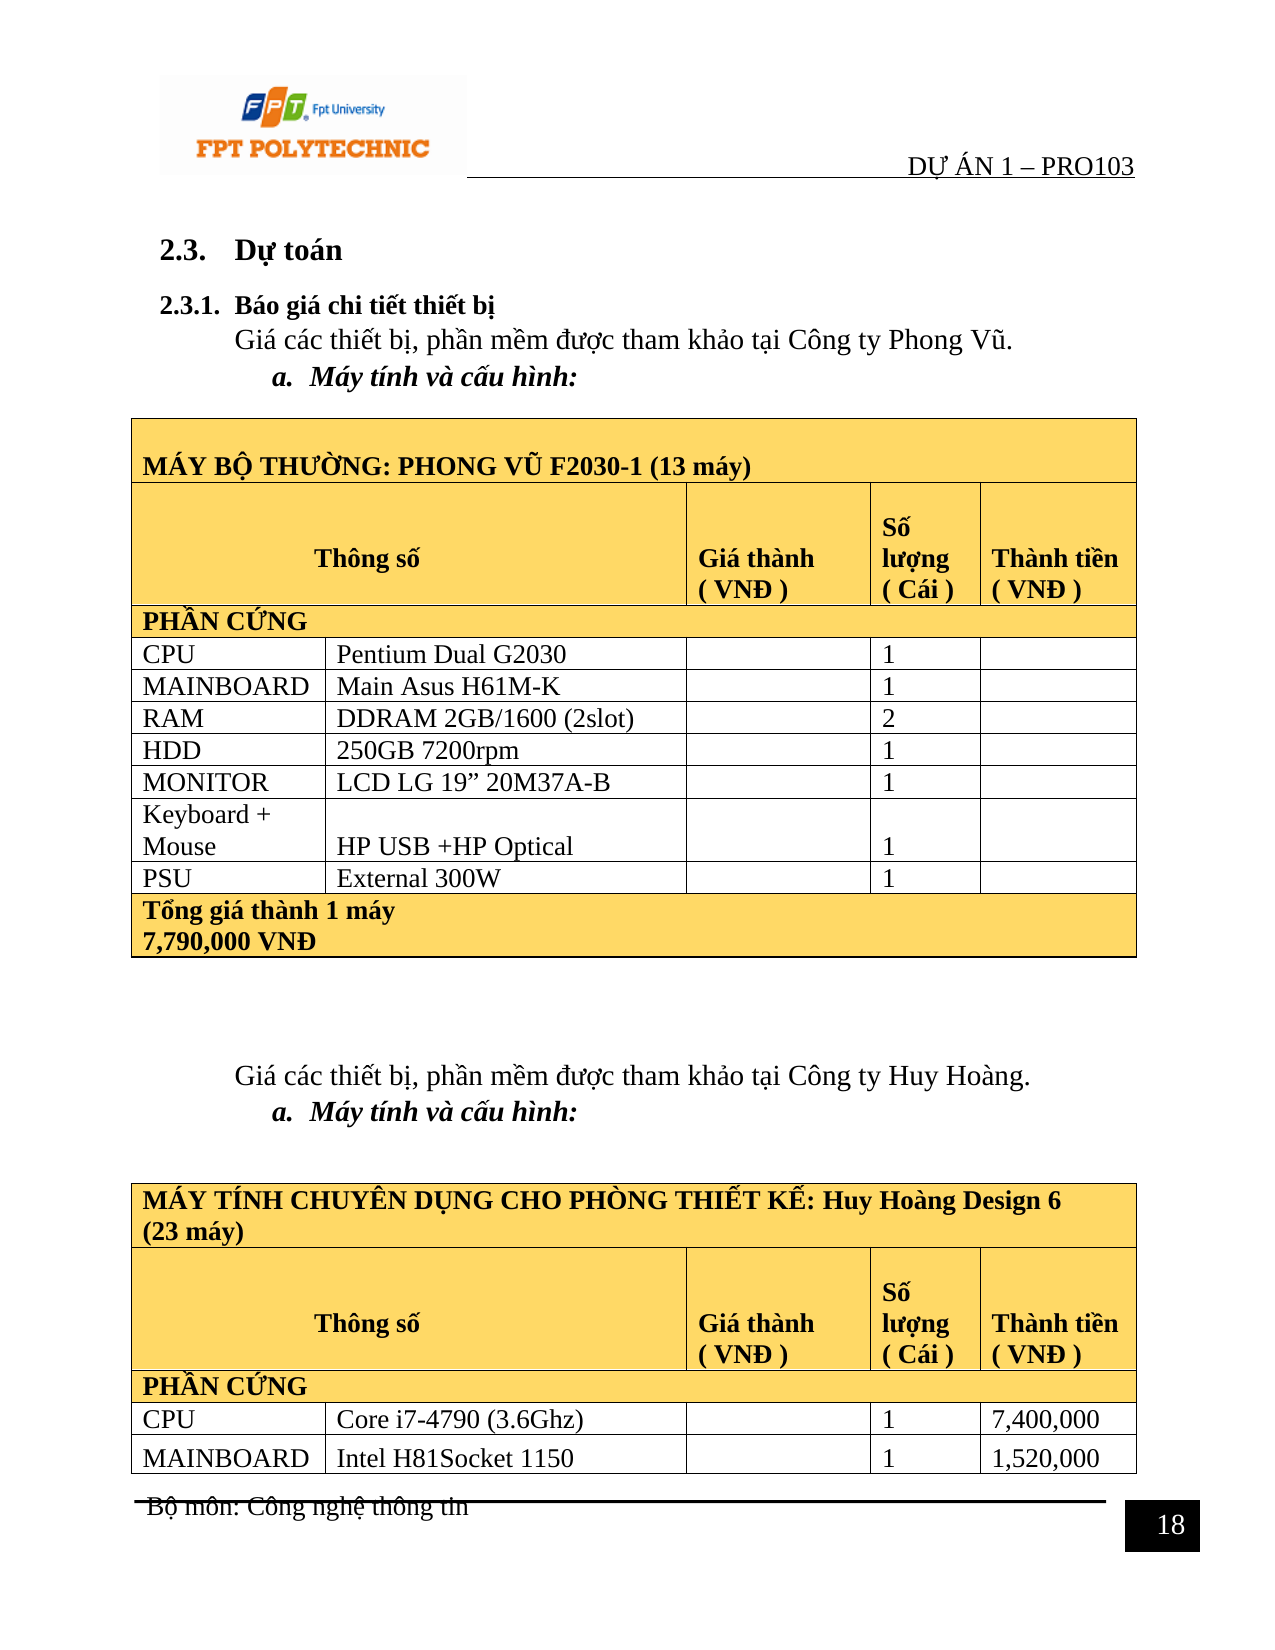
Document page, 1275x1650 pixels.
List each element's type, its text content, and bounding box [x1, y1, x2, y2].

table_cell PHẦN CỨNG [132, 1371, 1136, 1402]
table_cell Thông số [303, 1248, 686, 1369]
table_cell CPU [132, 638, 325, 669]
table_cell [687, 766, 870, 798]
table_cell [687, 702, 870, 733]
table_cell [981, 670, 1136, 701]
table_cell [981, 734, 1136, 765]
list Máy tính và cấu hình: [272, 1094, 1125, 1128]
table_cell External 300W [326, 862, 686, 893]
list Giá các thiết bị, phần mềm được tham khảo tại Công ty Phong Vũ. [234, 322, 1125, 356]
table_cell [981, 638, 1136, 669]
table_cell [981, 799, 1136, 861]
table_header MÁY TÍNH CHUYÊN DỤNG CHO PHÒNG THIẾT KẾ: Huy Hoàng Design 6 (23 máy) [132, 1184, 1136, 1247]
table_cell HP USB +HP Optical [326, 799, 686, 861]
table_cell 1 [871, 1435, 980, 1473]
table_cell Core i7-4790 (3.6Ghz) [326, 1403, 686, 1434]
table_cell Giá thành ( VNĐ ) [687, 1248, 870, 1369]
table_cell LCD LG 19” 20M37A-B [326, 766, 686, 798]
table_cell 1 [871, 862, 980, 893]
table_cell Intel H81Socket 1150 [326, 1435, 686, 1473]
table_cell 7,400,000 [981, 1403, 1136, 1434]
table_cell [981, 766, 1136, 798]
table_cell Số lượng ( Cái ) [871, 1248, 980, 1369]
table_cell 1,520,000 [981, 1435, 1136, 1473]
table_cell Thông số [303, 483, 686, 604]
table_cell 1 [871, 799, 980, 861]
table_cell Thành tiền ( VNĐ ) [981, 1248, 1136, 1369]
table_cell [687, 638, 870, 669]
table_cell Tổng giá thành 1 máy 7,790,000 VNĐ [132, 894, 1136, 956]
table_cell [981, 862, 1136, 893]
table_cell PHẦN CỨNG [132, 606, 1136, 637]
table_cell Keyboard + Mouse [132, 799, 325, 861]
subtitle Báo giá chi tiết thiết bị [159, 289, 1125, 320]
table_cell 1 [871, 1403, 980, 1434]
table_cell DDRAM 2GB/1600 (2slot) [326, 702, 686, 733]
table_cell Giá thành ( VNĐ ) [687, 483, 870, 604]
table_cell [132, 1248, 303, 1369]
table_header MÁY BỘ THƯỜNG: PHONG VŨ F2030-1 (13 máy) [132, 419, 1136, 482]
table_cell CPU [132, 1403, 325, 1434]
table_cell HDD [132, 734, 325, 765]
table_cell MAINBOARD [132, 1435, 325, 1473]
table_cell [687, 734, 870, 765]
table_cell 1 [871, 734, 980, 765]
table_cell 2 [871, 702, 980, 733]
table_cell 250GB 7200rpm [326, 734, 686, 765]
table_cell [687, 670, 870, 701]
table_cell MAINBOARD [132, 670, 325, 701]
table_cell 1 [871, 670, 980, 701]
table_cell [132, 483, 303, 604]
table_cell 1 [871, 638, 980, 669]
table_cell [687, 862, 870, 893]
table_cell Main Asus H61M-K [326, 670, 686, 701]
table_cell [981, 702, 1136, 733]
table_cell Pentium Dual G2030 [326, 638, 686, 669]
table_cell MONITOR [132, 766, 325, 798]
table_cell [687, 799, 870, 861]
table_cell [687, 1435, 870, 1473]
subtitle Dự toán [159, 231, 1125, 267]
list Giá các thiết bị, phần mềm được tham khảo tại Công ty Huy Hoàng. [234, 1058, 1125, 1092]
table_cell Số lượng ( Cái ) [871, 483, 980, 604]
table_cell RAM [132, 702, 325, 733]
picture [159, 75, 468, 175]
table_cell [687, 1403, 870, 1434]
table_cell PSU [132, 862, 325, 893]
table_cell Thành tiền ( VNĐ ) [981, 483, 1136, 604]
table_cell 1 [871, 766, 980, 798]
list Máy tính và cấu hình: [272, 359, 1125, 392]
